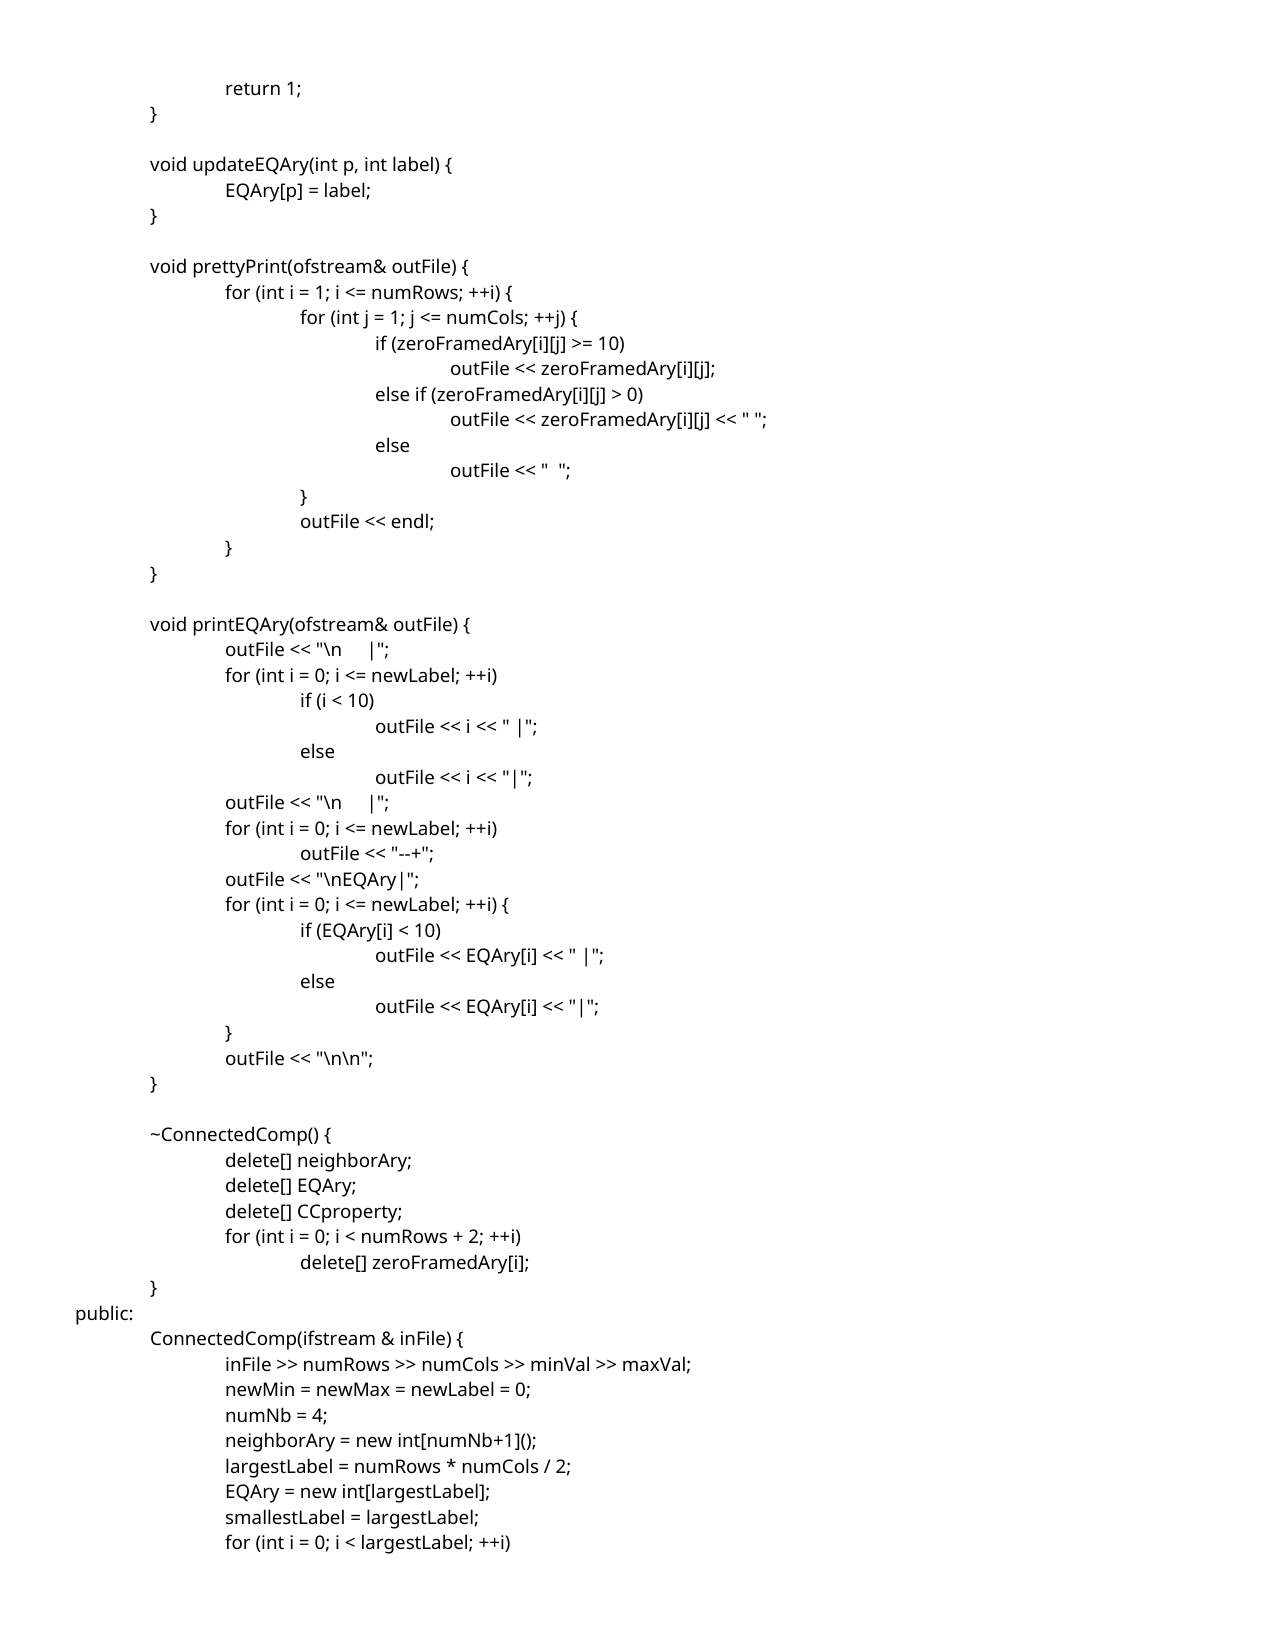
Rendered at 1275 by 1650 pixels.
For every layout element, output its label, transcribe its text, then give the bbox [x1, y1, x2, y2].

text numNb = 4; [75, 1402, 1200, 1428]
text if (i < 10) [75, 687, 1200, 713]
text outFile << "\n\n"; [75, 1045, 1200, 1070]
text neighborAry = new int[numNb+1](); [75, 1428, 1200, 1453]
text inFile >> numRows >> numCols >> minVal >> maxVal; [75, 1351, 1200, 1377]
text outFile << "\n |"; [75, 636, 1200, 662]
text outFile << EQAry[i] << " |"; [75, 943, 1200, 968]
text } [75, 1070, 1200, 1096]
text outFile << i << " |"; [75, 713, 1200, 738]
text else [75, 432, 1200, 458]
text else [75, 738, 1200, 764]
text outFile << endl; [75, 509, 1200, 534]
text EQAry = new int[largestLabel]; [75, 1479, 1200, 1504]
text newMin = newMax = newLabel = 0; [75, 1377, 1200, 1402]
text delete[] zeroFramedAry[i]; [75, 1249, 1200, 1274]
text } [75, 560, 1200, 585]
text smallestLabel = largestLabel; [75, 1504, 1200, 1530]
text for (int j = 1; j <= numCols; ++j) { [75, 305, 1200, 330]
text return 1; [75, 75, 1200, 101]
text void updateEQAry(int p, int label) { [75, 152, 1200, 177]
text ConnectedComp(ifstream & inFile) { [75, 1326, 1200, 1351]
text outFile << " "; [75, 458, 1200, 483]
text outFile << i << "|"; [75, 764, 1200, 789]
text delete[] EQAry; [75, 1172, 1200, 1198]
text } [75, 1019, 1200, 1045]
text EQAry[p] = label; [75, 177, 1200, 203]
text } [75, 1274, 1200, 1300]
text for (int i = 1; i <= numRows; ++i) { [75, 279, 1200, 305]
text outFile << "\n |"; [75, 789, 1200, 815]
text for (int i = 0; i <= newLabel; ++i) { [75, 892, 1200, 917]
text outFile << EQAry[i] << "|"; [75, 994, 1200, 1019]
text public: [75, 1300, 1200, 1326]
text void prettyPrint(ofstream& outFile) { [75, 254, 1200, 279]
text else if (zeroFramedAry[i][j] > 0) [75, 381, 1200, 407]
text for (int i = 0; i <= newLabel; ++i) [75, 815, 1200, 841]
text outFile << zeroFramedAry[i][j] << " "; [75, 407, 1200, 432]
text void printEQAry(ofstream& outFile) { [75, 611, 1200, 636]
text delete[] neighborAry; [75, 1147, 1200, 1172]
text outFile << "\nEQAry|"; [75, 866, 1200, 892]
text delete[] CCproperty; [75, 1198, 1200, 1223]
text outFile << "--+"; [75, 841, 1200, 866]
text } [75, 534, 1200, 560]
text if (zeroFramedAry[i][j] >= 10) [75, 330, 1200, 356]
text else [75, 968, 1200, 994]
text if (EQAry[i] < 10) [75, 917, 1200, 943]
text } [75, 483, 1200, 509]
text ~ConnectedComp() { [75, 1121, 1200, 1147]
text for (int i = 0; i < numRows + 2; ++i) [75, 1223, 1200, 1249]
text } [75, 203, 1200, 228]
text for (int i = 0; i < largestLabel; ++i) [75, 1530, 1200, 1555]
text largestLabel = numRows * numCols / 2; [75, 1453, 1200, 1479]
text outFile << zeroFramedAry[i][j]; [75, 356, 1200, 381]
text } [75, 101, 1200, 126]
text for (int i = 0; i <= newLabel; ++i) [75, 662, 1200, 687]
